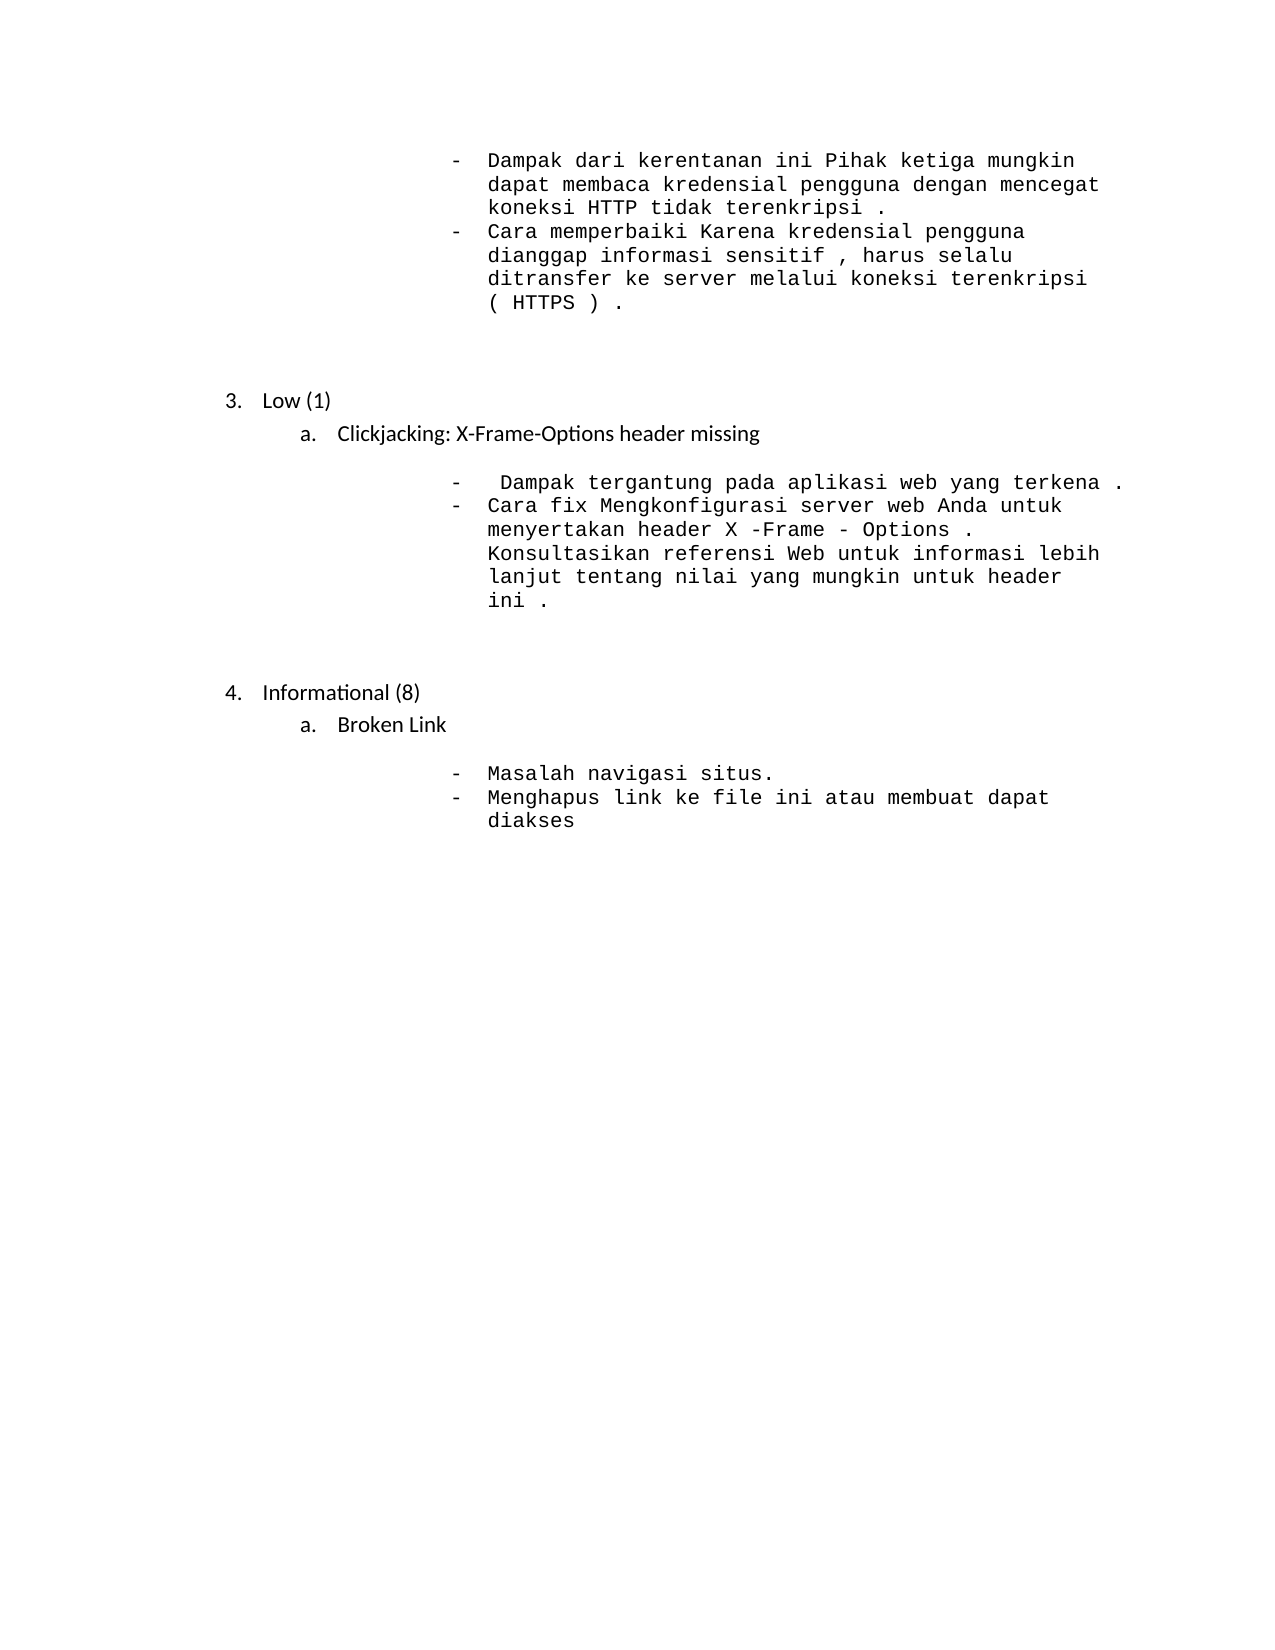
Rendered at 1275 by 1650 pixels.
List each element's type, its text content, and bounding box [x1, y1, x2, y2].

list Cara fix Mengkonfigurasi server web Anda untuk menyertakan header X -Frame - Options . Konsultasikan referensi Web untuk informasi lebih lanjut tentang nilai yang mungkin untuk header ini . [450, 495, 1125, 613]
list Dampak dari kerentanan ini Pihak ketiga mungkin dapat membaca kredensial pengguna dengan mencegat koneksi HTTP tidak terenkripsi . [450, 150, 1125, 221]
list Menghapus link ke file ini atau membuat dapat diakses [450, 787, 1125, 834]
list Low (1) [225, 386, 1125, 414]
list Masalah navigasi situs. [450, 763, 1125, 787]
list Dampak tergantung pada aplikasi web yang terkena . [450, 472, 1125, 495]
list Cara memperbaiki Karena kredensial pengguna dianggap informasi sensitif , harus selalu ditransfer ke server melalui koneksi terenkripsi ( HTTPS ) . [450, 221, 1125, 316]
list Informational (8) [225, 678, 1125, 706]
list Clickjacking: X-Frame-Options header missing [300, 419, 1125, 447]
list Broken Link [300, 710, 1125, 738]
